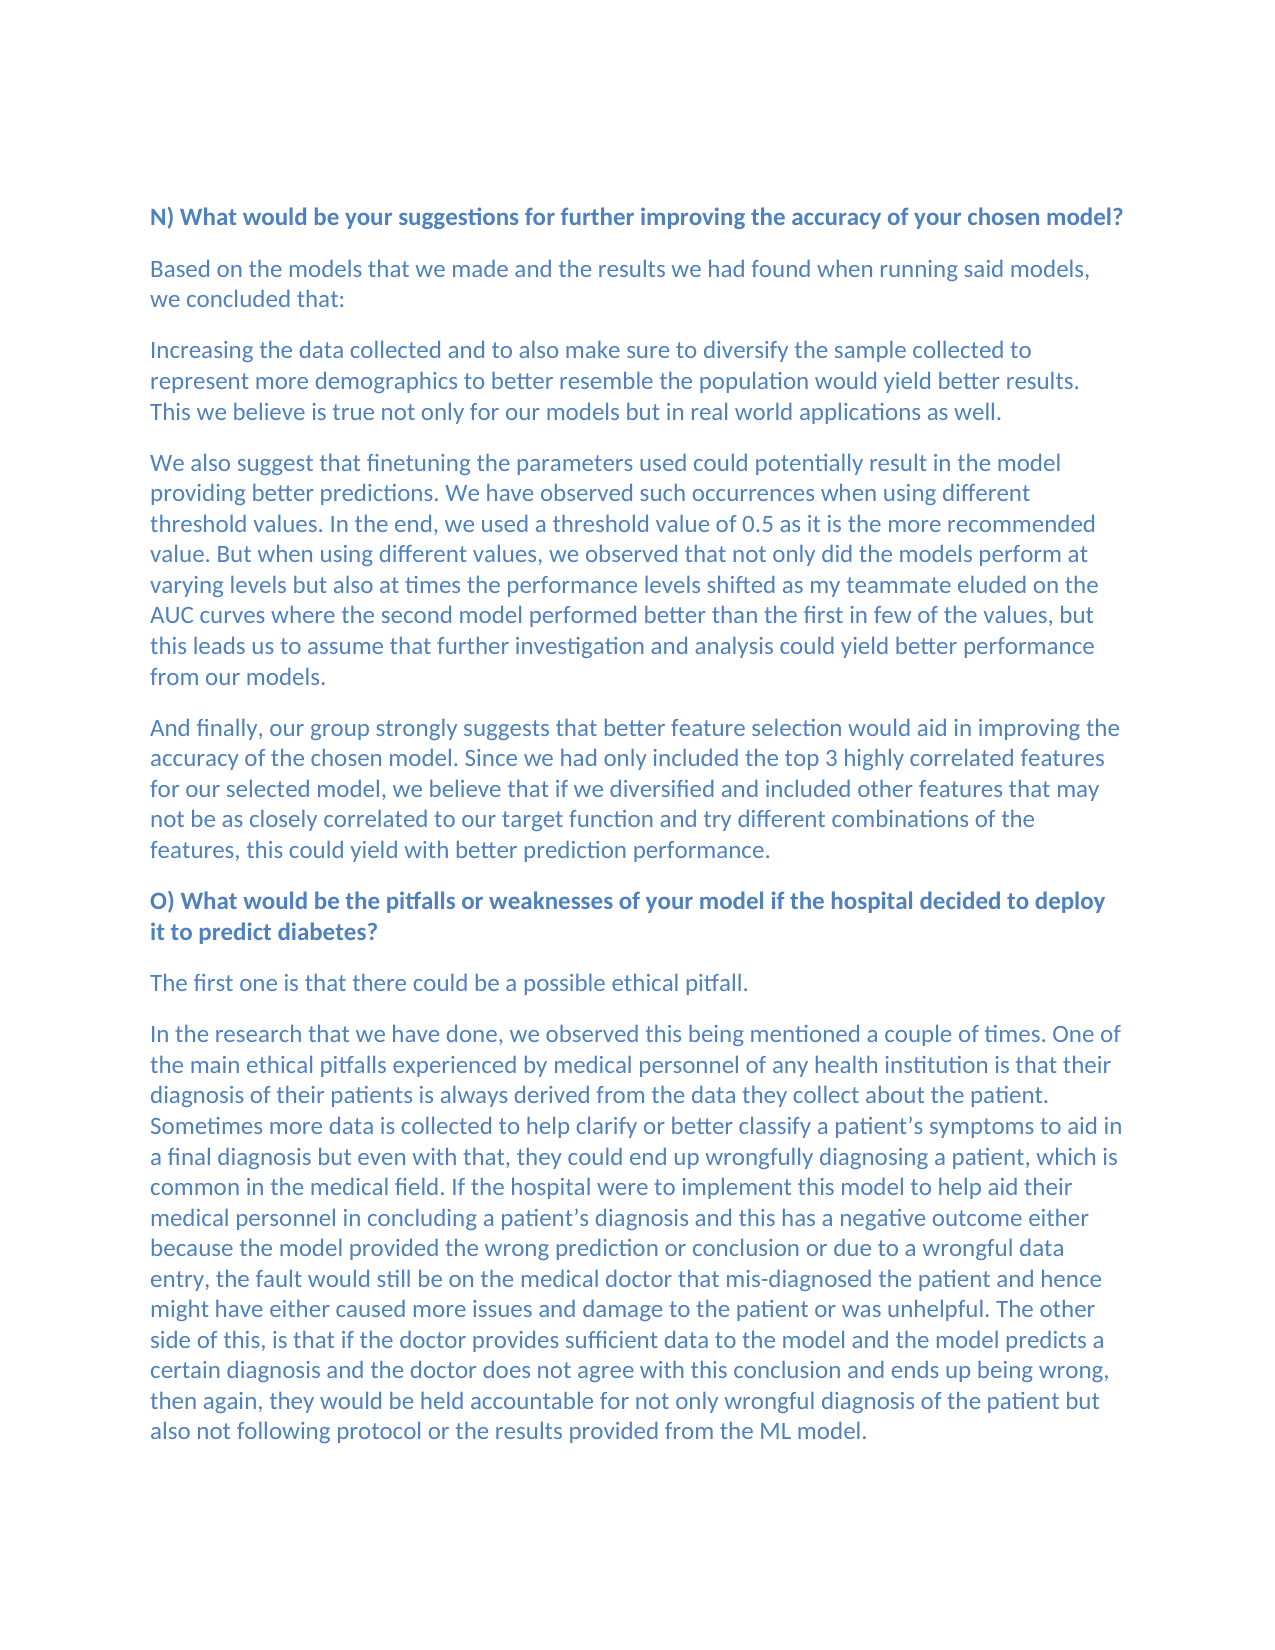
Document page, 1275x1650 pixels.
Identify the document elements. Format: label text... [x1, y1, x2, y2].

subtitle We also suggest that finetuning the parameters used could potentially result in the model providing better predictions. We have observed such occurrences when using different threshold values. In the end, we used a threshold value of 0.5 as it is the more recommended value. But when using different values, we observed that not only did the models perform at varying levels but also at times the performance levels shifted as my teammate eluded on the AUC curves where the second model performed better than the first in few of the values, but this leads us to assume that further investigation and analysis could yield better performance from our models. [150, 447, 1125, 691]
subtitle N) What would be your suggestions for further improving the accuracy of your chosen model? [150, 201, 1125, 232]
subtitle Based on the models that we made and the results we had found when running said models, we concluded that: [150, 253, 1125, 314]
subtitle In the research that we have done, we observed this being mentioned a couple of times. One of the main ethical pitfalls experienced by medical personnel of any health institution is that their diagnosis of their patients is always derived from the data they collect about the patient. Sometimes more data is collected to help clarify or better classify a patient’s symptoms to aid in a final diagnosis but even with that, they could end up wrongfully diagnosing a patient, which is common in the medical field. If the hospital were to implement this model to help aid their medical personnel in concluding a patient’s diagnosis and this has a negative outcome either because the model provided the wrong prediction or conclusion or due to a wrongful data entry, the fault would still be on the medical doctor that mis-diagnosed the patient and hence might have either caused more issues and damage to the patient or was unhelpful. The other side of this, is that if the doctor provides sufficient data to the model and the model predicts a certain diagnosis and the doctor does not agree with this conclusion and ends up being wrong, then again, they would be held accountable for not only wrongful diagnosis of the patient but also not following protocol or the results provided from the ML model. [150, 1019, 1125, 1446]
subtitle O) What would be the pitfalls or weaknesses of your model if the hospital decided to deploy it to predict diabetes? [150, 885, 1125, 946]
subtitle Increasing the data collected and to also make sure to diversify the sample collected to represent more demographics to better resemble the population would yield better results. This we believe is true not only for our models but in real world applications as well. [150, 334, 1125, 426]
subtitle And finally, our group strongly suggests that better feature selection would aid in improving the accuracy of the chosen model. Since we had only included the top 3 highly correlated features for our selected model, we believe that if we diversified and included other features that may not be as closely correlated to our target function and try different combinations of the features, this could yield with better prediction performance. [150, 712, 1125, 864]
subtitle The first one is that there could be a possible ethical pitfall. [150, 967, 1125, 998]
